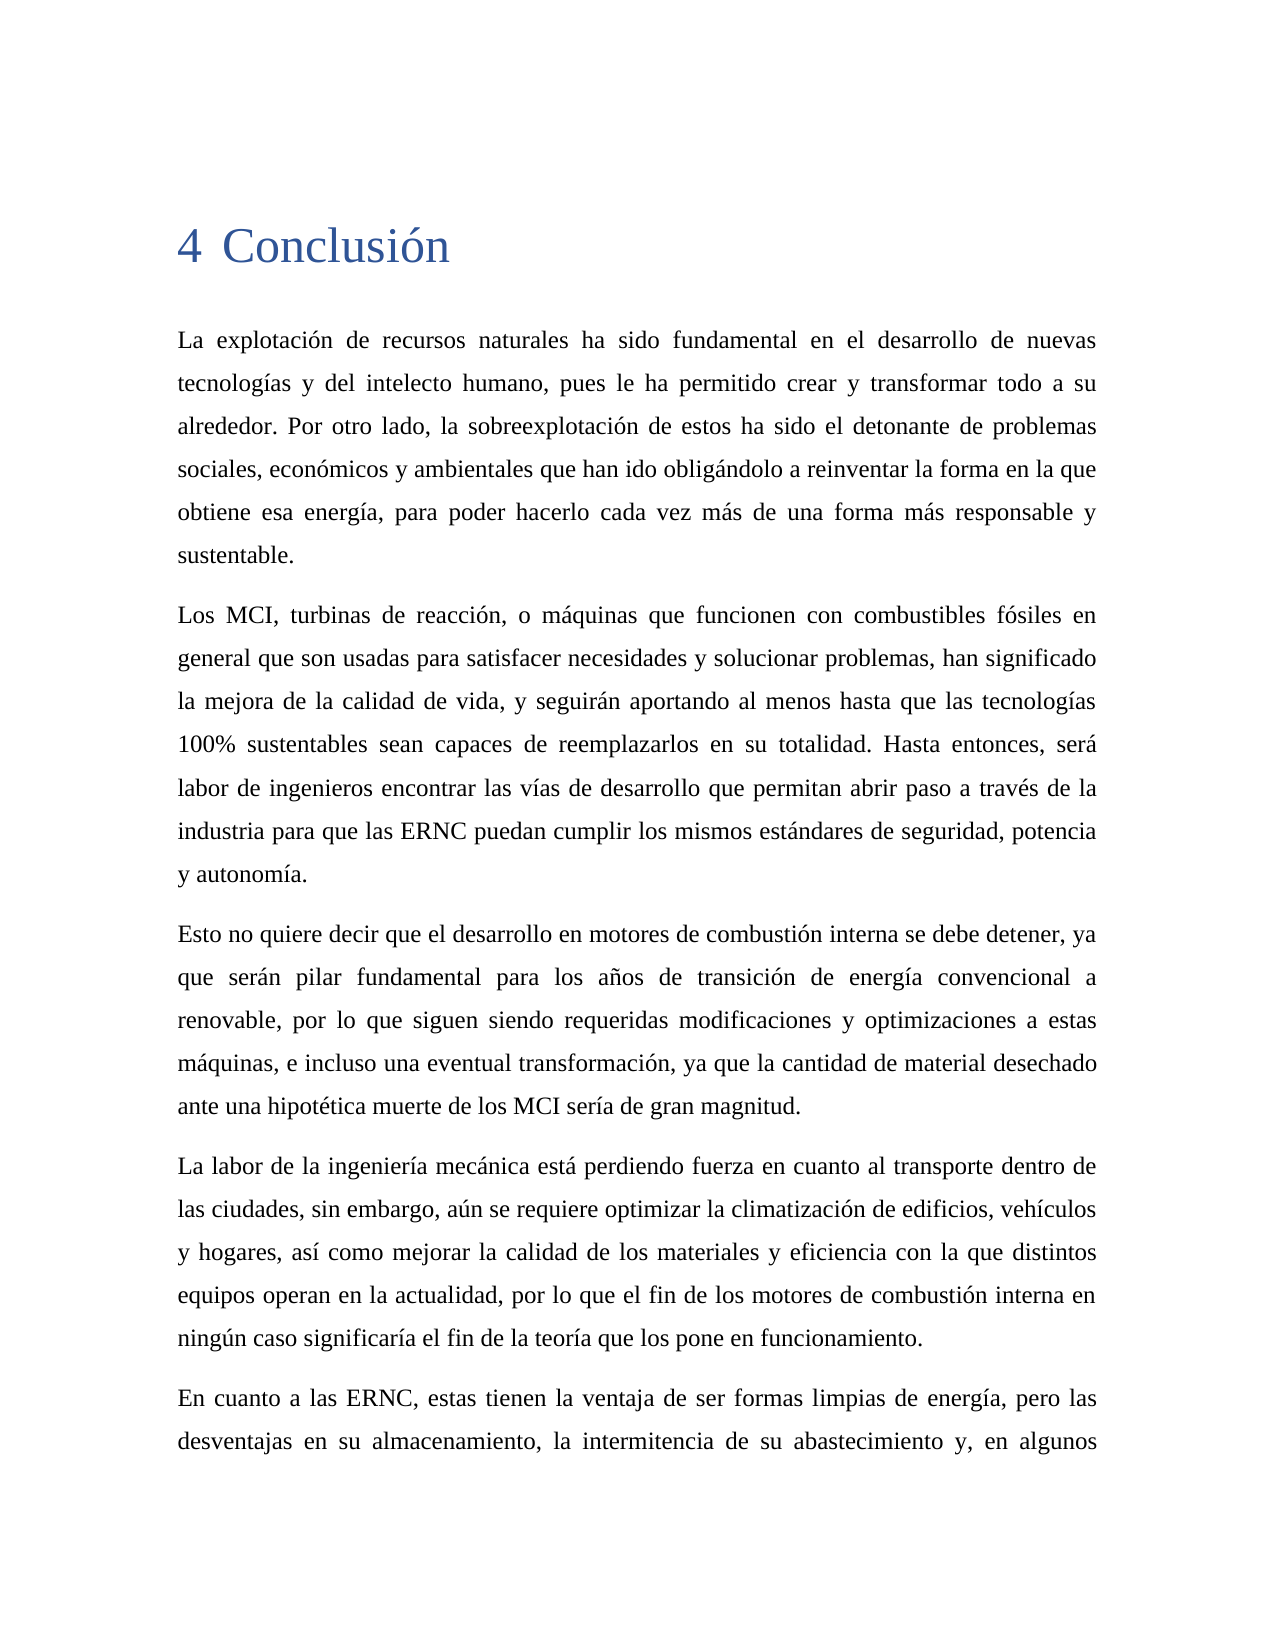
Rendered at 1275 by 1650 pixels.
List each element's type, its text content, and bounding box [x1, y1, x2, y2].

text Esto no quiere decir que el desarrollo en motores de combustión interna se debe detener, ya que serán pilar fundamental para los años de transición de energía convencional a renovable, por lo que siguen siendo requeridas modificaciones y optimizaciones a estas máquinas, e incluso una eventual transformación, ya que la cantidad de material desechado ante una hipotética muerte de los MCI sería de gran magnitud. [177, 919, 1098, 1120]
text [177, 1383, 1098, 1455]
text La labor de la ingeniería mecánica está perdiendo fuerza en cuanto al transporte dentro de las ciudades, sin embargo, aún se requiere optimizar la climatización de edificios, vehículos y hogares, así como mejorar la calidad de los materiales y eficiencia con la que distintos equipos operan en la actualidad, por lo que el fin de los motores de combustión interna en ningún caso significaría el fin de la teoría que los pone en funcionamiento. [177, 1151, 1098, 1352]
subtitle Conclusión [177, 216, 1098, 273]
text La explotación de recursos naturales ha sido fundamental en el desarrollo de nuevas tecnologías y del intelecto humano, pues le ha permitido crear y transformar todo a su alrededor. Por otro lado, la sobreexplotación de estos ha sido el detonante de problemas sociales, económicos y ambientales que han ido obligándolo a reinventar la forma en la que obtiene esa energía, para poder hacerlo cada vez más de una forma más responsable y sustentable. [177, 325, 1098, 569]
text Los MCI, turbinas de reacción, o máquinas que funcionen con combustibles fósiles en general que son usadas para satisfacer necesidades y solucionar problemas, han significado la mejora de la calidad de vida, y seguirán aportando al menos hasta que las tecnologías 100% sustentables sean capaces de reemplazarlos en su totalidad. Hasta entonces, será labor de ingenieros encontrar las vías de desarrollo que permitan abrir paso a través de la industria para que las ERNC puedan cumplir los mismos estándares de seguridad, potencia y autonomía. [177, 600, 1098, 888]
